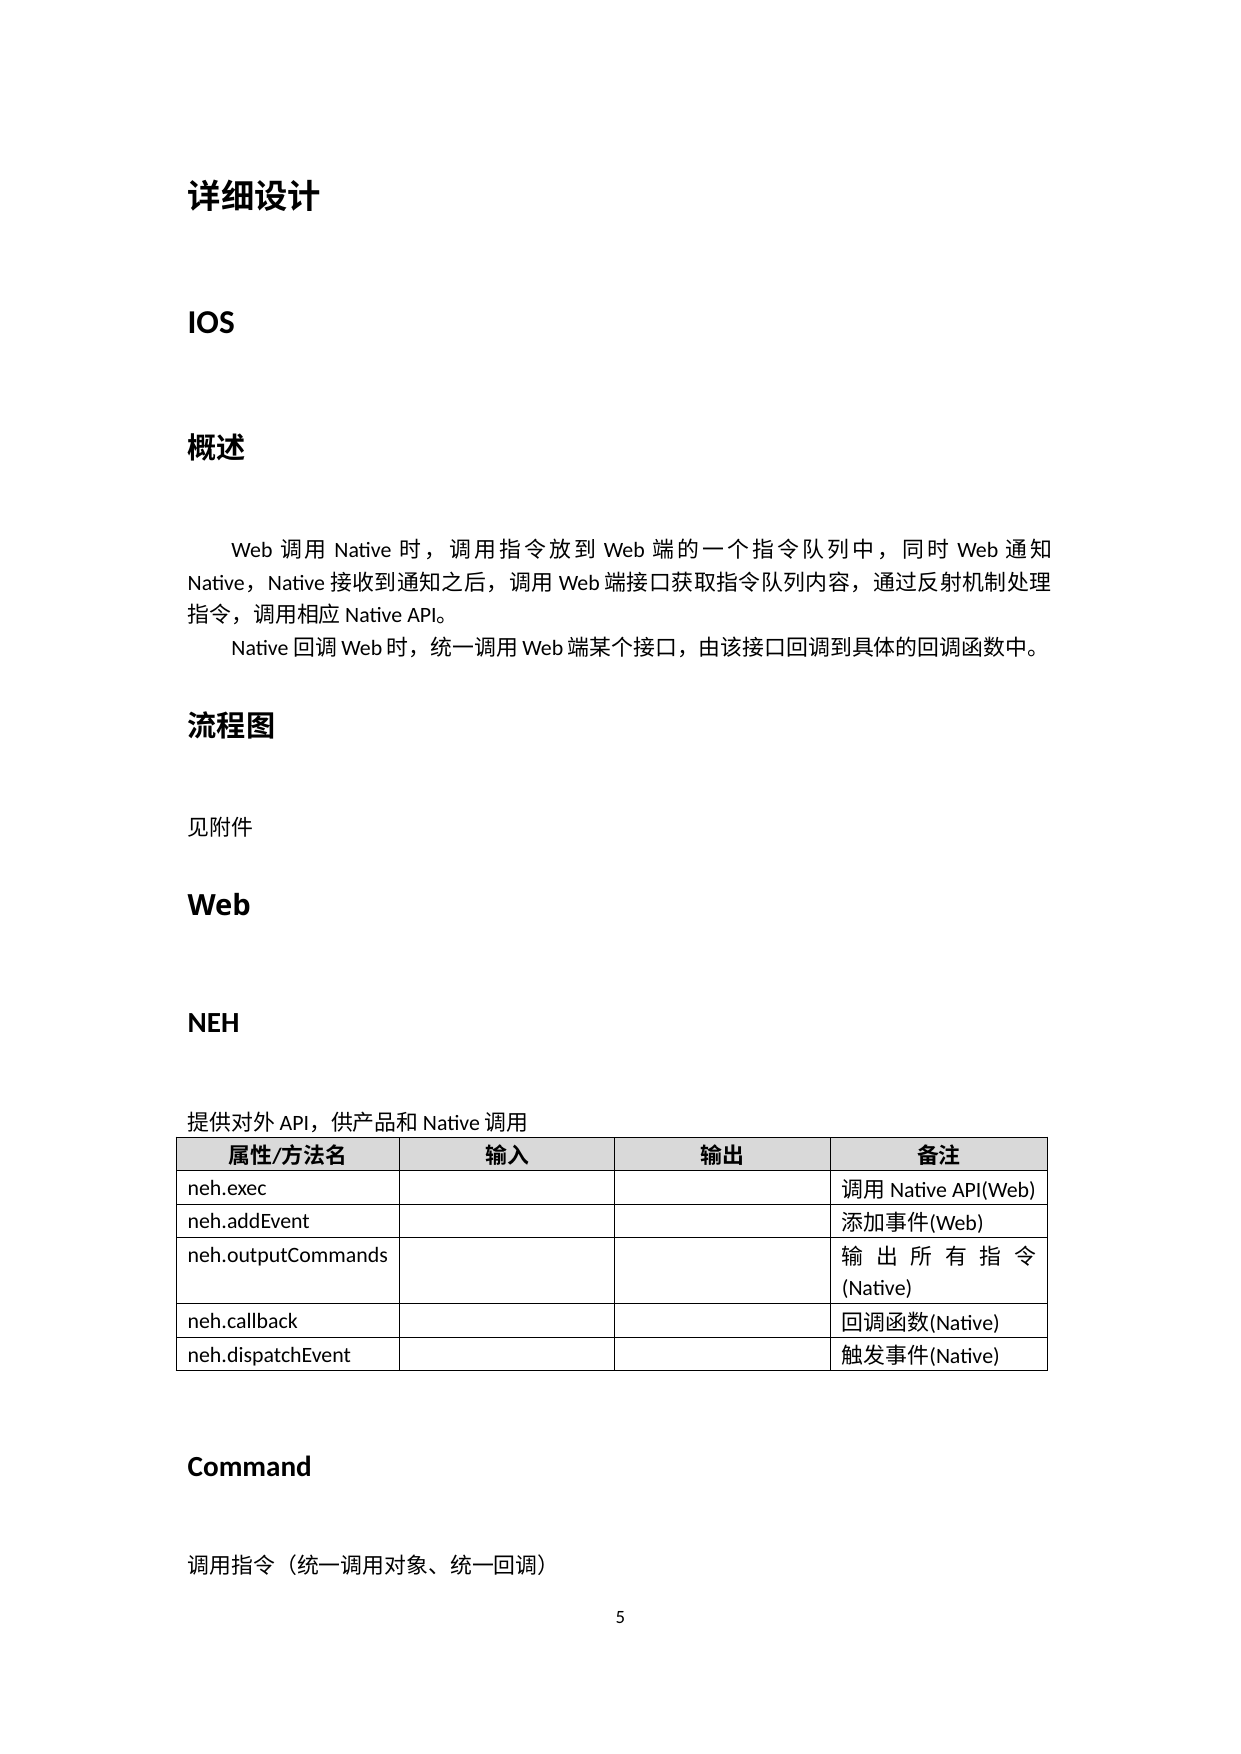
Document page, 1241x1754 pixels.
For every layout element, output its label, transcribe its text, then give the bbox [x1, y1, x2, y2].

table_cell neh.outputCommands [177, 1238, 399, 1303]
table_cell [615, 1304, 830, 1337]
table_header 输出 [615, 1138, 830, 1170]
text 调用指令（统一调用对象、统一回调） [187, 1548, 1053, 1581]
table_cell neh.exec [177, 1171, 399, 1204]
table_header 备注 [831, 1138, 1047, 1170]
subtitle NEH [187, 989, 1053, 1054]
subtitle IOS [187, 289, 1053, 354]
table_cell neh.dispatchEvent [177, 1338, 399, 1370]
table_cell 调用Native API(Web) [831, 1171, 1047, 1204]
table_cell [400, 1238, 614, 1303]
table_cell [400, 1171, 614, 1204]
table_cell [400, 1304, 614, 1337]
subtitle 概述 [187, 413, 1053, 478]
table_cell 输出所有指令(Native) [831, 1238, 1047, 1303]
table_cell neh.addEvent [177, 1205, 399, 1237]
table_cell [400, 1338, 614, 1370]
subtitle 流程图 [187, 691, 1053, 756]
table_header 属性/方法名 [177, 1138, 399, 1170]
table_cell [400, 1205, 614, 1237]
text 见附件 [187, 810, 1053, 842]
table_header 输入 [400, 1138, 614, 1170]
subtitle Web [187, 872, 1053, 937]
table_cell 添加事件(Web) [831, 1205, 1047, 1237]
text 提供对外API，供产品和Native调用 [187, 1104, 1053, 1137]
table_cell neh.callback [177, 1304, 399, 1337]
subtitle Command [187, 1433, 1053, 1498]
text Web调用Native时，调用指令放到Web端的一个指令队列中，同时Web通知Native，Native接收到通知之后，调用Web端接口获取指令队列内容，通过反射机制处理指令，调用相应Native API。 [187, 532, 1053, 629]
table_cell [615, 1171, 830, 1204]
table_cell 回调函数(Native) [831, 1304, 1047, 1337]
text Native回调Web时，统一调用Web端某个接口，由该接口回调到具体的回调函数中。 [187, 629, 1053, 662]
table_cell 触发事件(Native) [831, 1338, 1047, 1370]
table_cell [615, 1338, 830, 1370]
subtitle 详细设计 [187, 162, 1053, 227]
table_cell [615, 1205, 830, 1237]
table_cell [615, 1238, 830, 1303]
